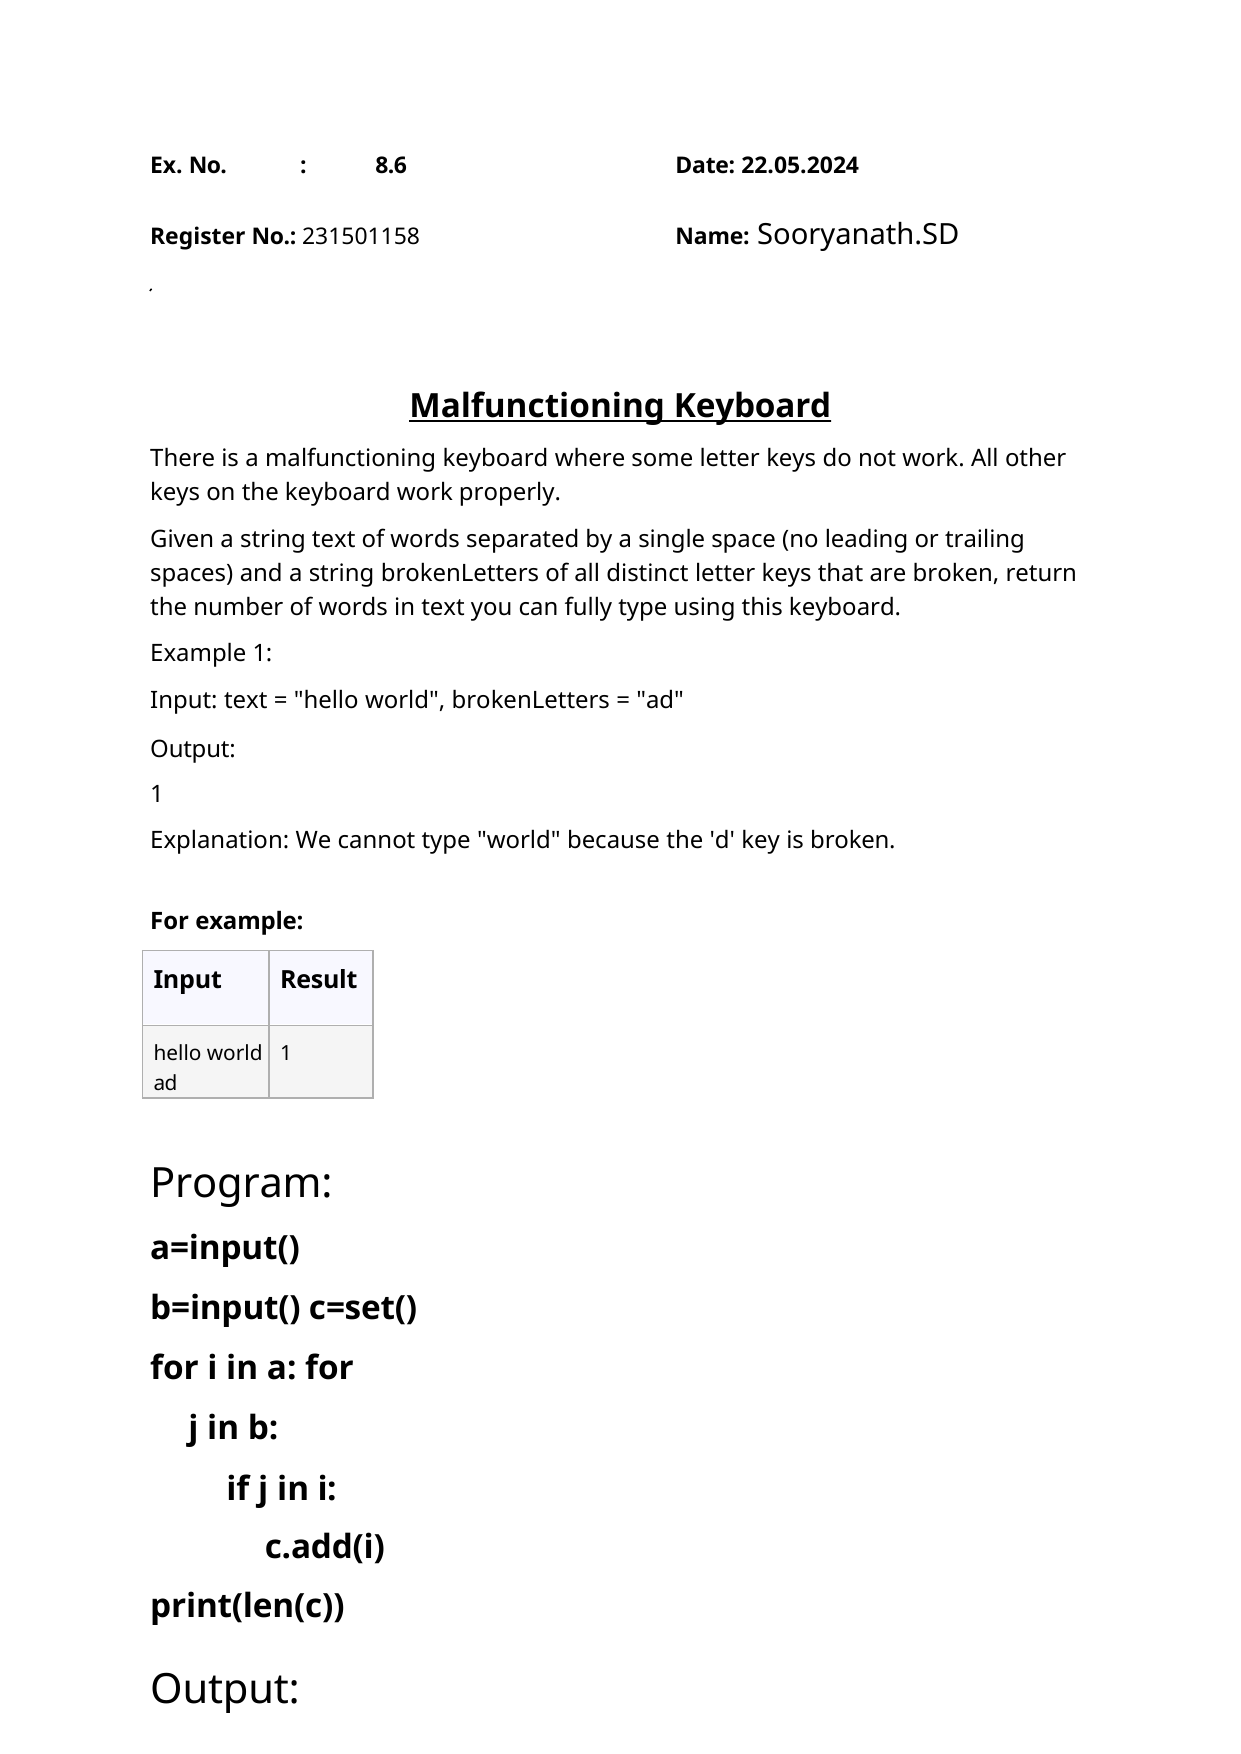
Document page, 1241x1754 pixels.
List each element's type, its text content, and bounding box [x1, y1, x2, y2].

text c.add(i) [264, 1523, 1173, 1568]
text Given a string text of words separated by a single space (no leading or trailing spaces) and a string brokenLetters of all distinct letter keys that are broken, return the number of words in text you can fully type using this keyboard. [150, 521, 1092, 622]
subtitle Output: [150, 1659, 1173, 1716]
table_header Input [143, 951, 268, 1024]
text Ex. No. : 8.6 Date: 22.05.2024 [150, 149, 1173, 180]
text For example: [150, 904, 1173, 936]
text print(len(c)) [150, 1582, 1173, 1627]
text Program: a=input() b=input() c=set() [150, 1153, 421, 1329]
text for i in a: for j in b: [150, 1343, 355, 1449]
text Malfunctioning Keyboard [129, 381, 1111, 427]
text There is a malfunctioning keyboard where some letter keys do not work. All other keys on the keyboard work properly. [150, 441, 1092, 508]
text Register No.: 231501158 Name: Sooryanath.SD [150, 213, 1173, 253]
text 1 [150, 781, 1173, 808]
table_header Result [270, 951, 372, 1024]
table_cell 1 [270, 1026, 372, 1097]
text Explanation: We cannot type "world" because the 'd' key is broken. [150, 822, 1173, 855]
table_cell hello world ad [143, 1026, 268, 1097]
text Input: text = "hello world", brokenLetters = "ad" Output: [150, 683, 689, 765]
text if j in i: [226, 1464, 1173, 1510]
text Example 1: [150, 636, 1173, 669]
